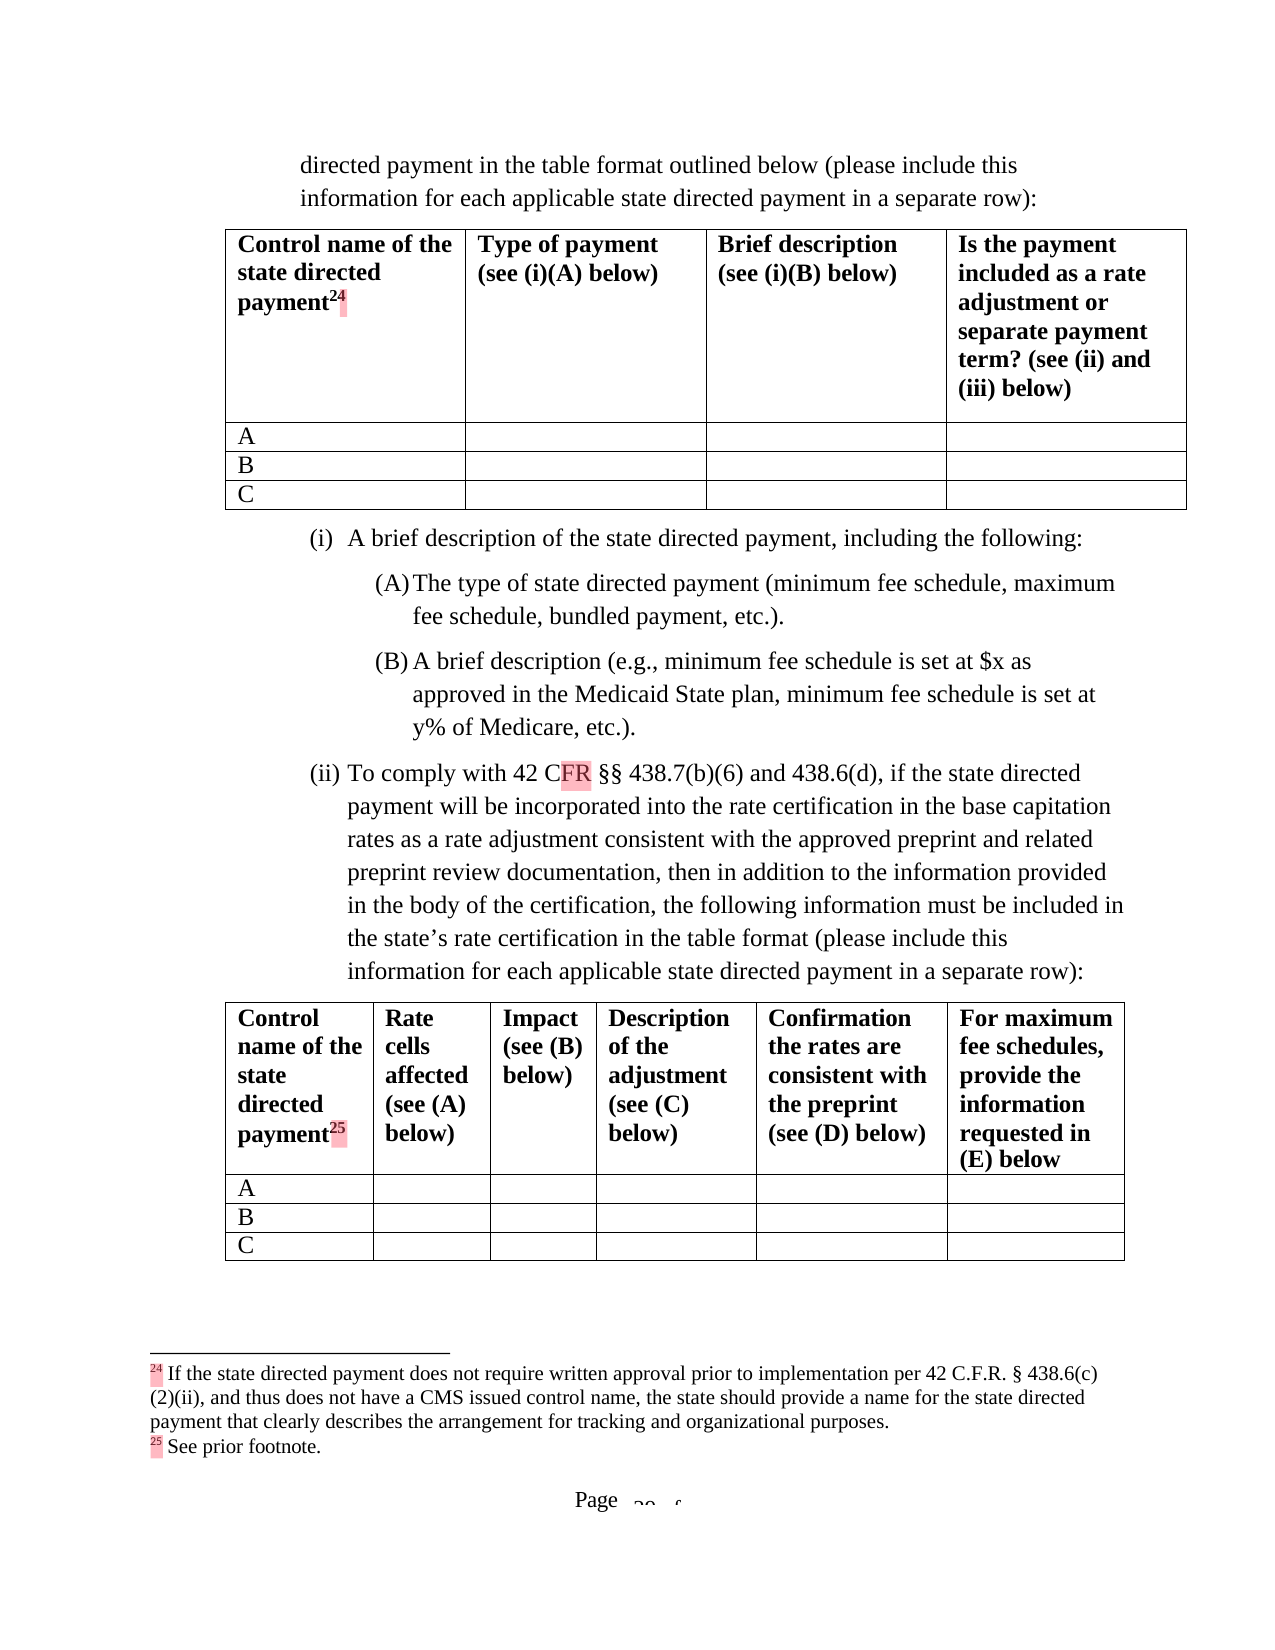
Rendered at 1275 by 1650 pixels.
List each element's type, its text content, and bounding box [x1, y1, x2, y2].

table_header Brief description (see (i)(B) below) [707, 230, 946, 422]
list A brief description (e.g., minimum fee schedule is set at $x as approved in the Medicaid State plan, minimum fee schedule is set at y% of Medicare, etc.). [375, 646, 1096, 741]
table_cell [948, 1175, 1124, 1203]
table_cell [757, 1233, 947, 1260]
table_cell [150, 1363, 164, 1387]
table_cell [948, 1233, 1124, 1260]
table_cell [597, 1204, 756, 1232]
table_header Description of the adjustment (see (C) below) [597, 1003, 756, 1174]
table_cell [707, 481, 946, 509]
table_header Is the payment included as a rate adjustment or separate payment term? (see (ii) and (iii) below) [947, 230, 1186, 422]
table_cell [947, 423, 1186, 451]
table_cell B [226, 452, 465, 479]
table_cell [757, 1175, 947, 1203]
table_cell [491, 1175, 596, 1203]
table_cell [491, 1233, 596, 1260]
table_cell [561, 760, 592, 791]
table_cell C [226, 1233, 373, 1260]
table_cell A [226, 423, 465, 451]
text Page [118, 1486, 1074, 1513]
text 25 See prior footnote. [150, 1433, 1229, 1459]
list A brief description of the state directed payment, including the following: [309, 523, 1229, 552]
table_header Confirmation the rates are consistent with the preprint (see (D) below) [757, 1003, 947, 1174]
table_header Impact (see (B) below) [491, 1003, 596, 1174]
table_cell C [226, 481, 465, 509]
table_cell [374, 1204, 490, 1232]
text directed payment in the table format outlined below (please include this information for each applicable state directed payment in a separate row): [300, 150, 1121, 212]
table_cell [466, 452, 706, 479]
table_cell [466, 423, 706, 451]
table_cell [597, 1233, 756, 1260]
table_cell [947, 452, 1186, 479]
table_cell A [226, 1175, 373, 1203]
table_cell [948, 1204, 1124, 1232]
list The type of state directed payment (minimum fee schedule, maximum fee schedule, bundled payment, etc.). [375, 568, 1116, 630]
table_cell [707, 423, 946, 451]
table_cell [374, 1175, 490, 1203]
table_header Control name of the state directed payment25 [226, 1003, 373, 1174]
table_cell [597, 1175, 756, 1203]
text 24 If the state directed payment does not require written approval prior to implementation per 42 C.F.R. § 438.6(c)(2)(ii), and thus does not have a CMS issued control name, the state should provide a name for the state directed payment that clearly describes the arrangement for tracking and organizational purposes. [150, 1361, 1121, 1433]
list To comply with 42 CFR §§ 438.7(b)(6) and 438.6(d), if the state directed payment will be incorporated into the rate certification in the base capitation rates as a rate adjustment consistent with the approved preprint and related preprint review documentation, then in addition to the information provided in the body of the certification, the following information must be included in the state’s rate certification in the table format (please include this information for each applicable state directed payment in a separate row): [309, 758, 1124, 985]
table_cell [374, 1233, 490, 1260]
table_header For maximum fee schedules, provide the information requested in (E) below [948, 1003, 1124, 1174]
table_header Rate cells affected (see (A) below) [374, 1003, 490, 1174]
table_header Control name of the state directed payment24 [226, 230, 465, 422]
table_cell [466, 481, 706, 509]
table_cell [707, 452, 946, 479]
table_cell [757, 1204, 947, 1232]
table_header Type of payment (see (i)(A) below) [466, 230, 706, 422]
table_cell [947, 481, 1186, 509]
table_cell B [226, 1204, 373, 1232]
table_cell [491, 1204, 596, 1232]
